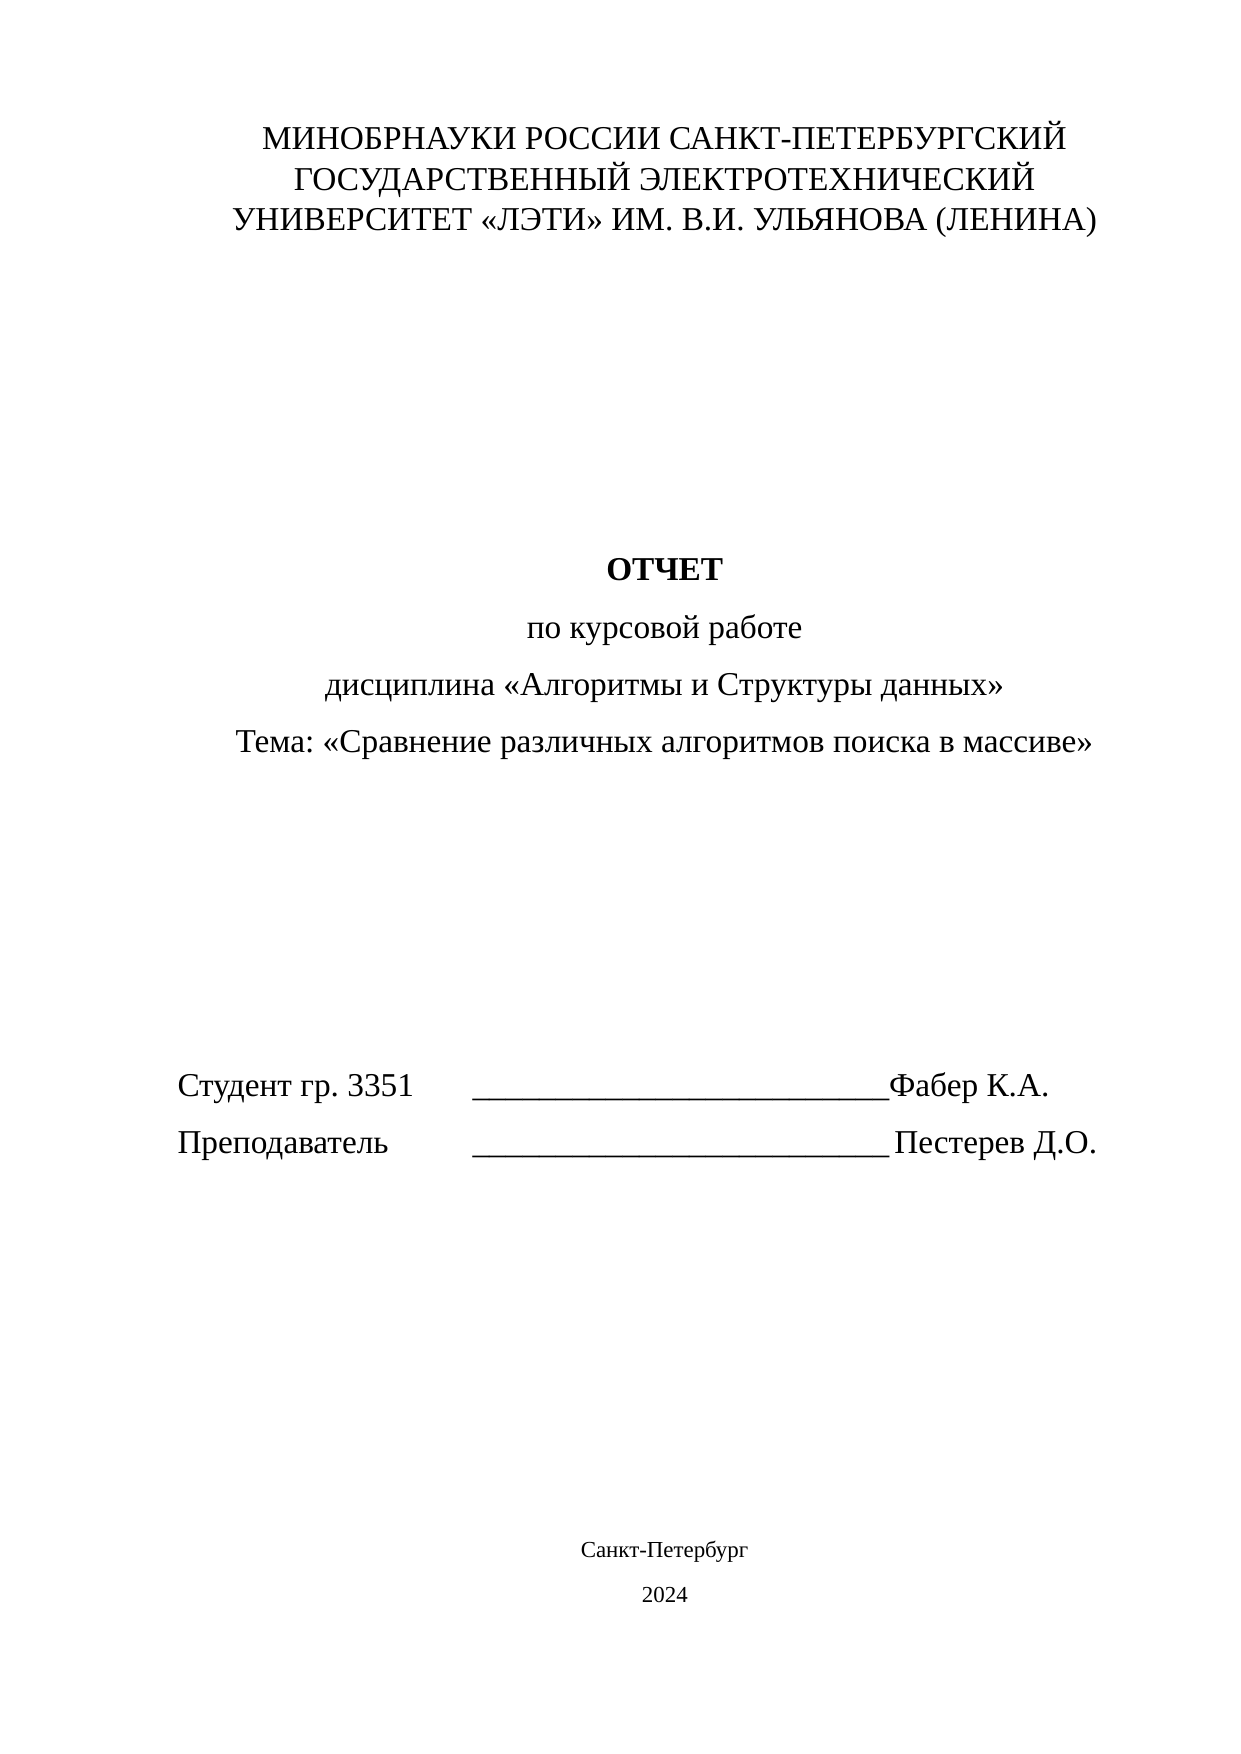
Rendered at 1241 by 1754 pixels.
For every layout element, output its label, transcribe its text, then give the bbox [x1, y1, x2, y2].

text МИНОБРНАУКИ РОССИИ САНКТ-ПЕТЕРБУРГСКИЙ ГОСУДАРСТВЕННЫЙ ЭЛЕКТРОТЕХНИЧЕСКИЙ УНИВЕРСИТЕТ «ЛЭТИ» ИМ. В.И. УЛЬЯНОВА (ЛЕНИНА) [177, 118, 1152, 238]
text Преподаватель _________________________ Пестерев Д.О. [177, 1122, 1152, 1161]
text ОТЧЕТ [177, 549, 1152, 588]
text по курсовой работе [177, 607, 1152, 645]
text Студент гр. 3351 _________________________Фабер К.А. [177, 1065, 1152, 1103]
text дисциплина «Алгоритмы и Структуры данных» [177, 664, 1152, 702]
text 2024 [177, 1581, 1152, 1607]
text Тема: «Сравнение различных алгоритмов поиска в массиве» [177, 721, 1152, 760]
text Санкт-Петербург [177, 1536, 1152, 1563]
